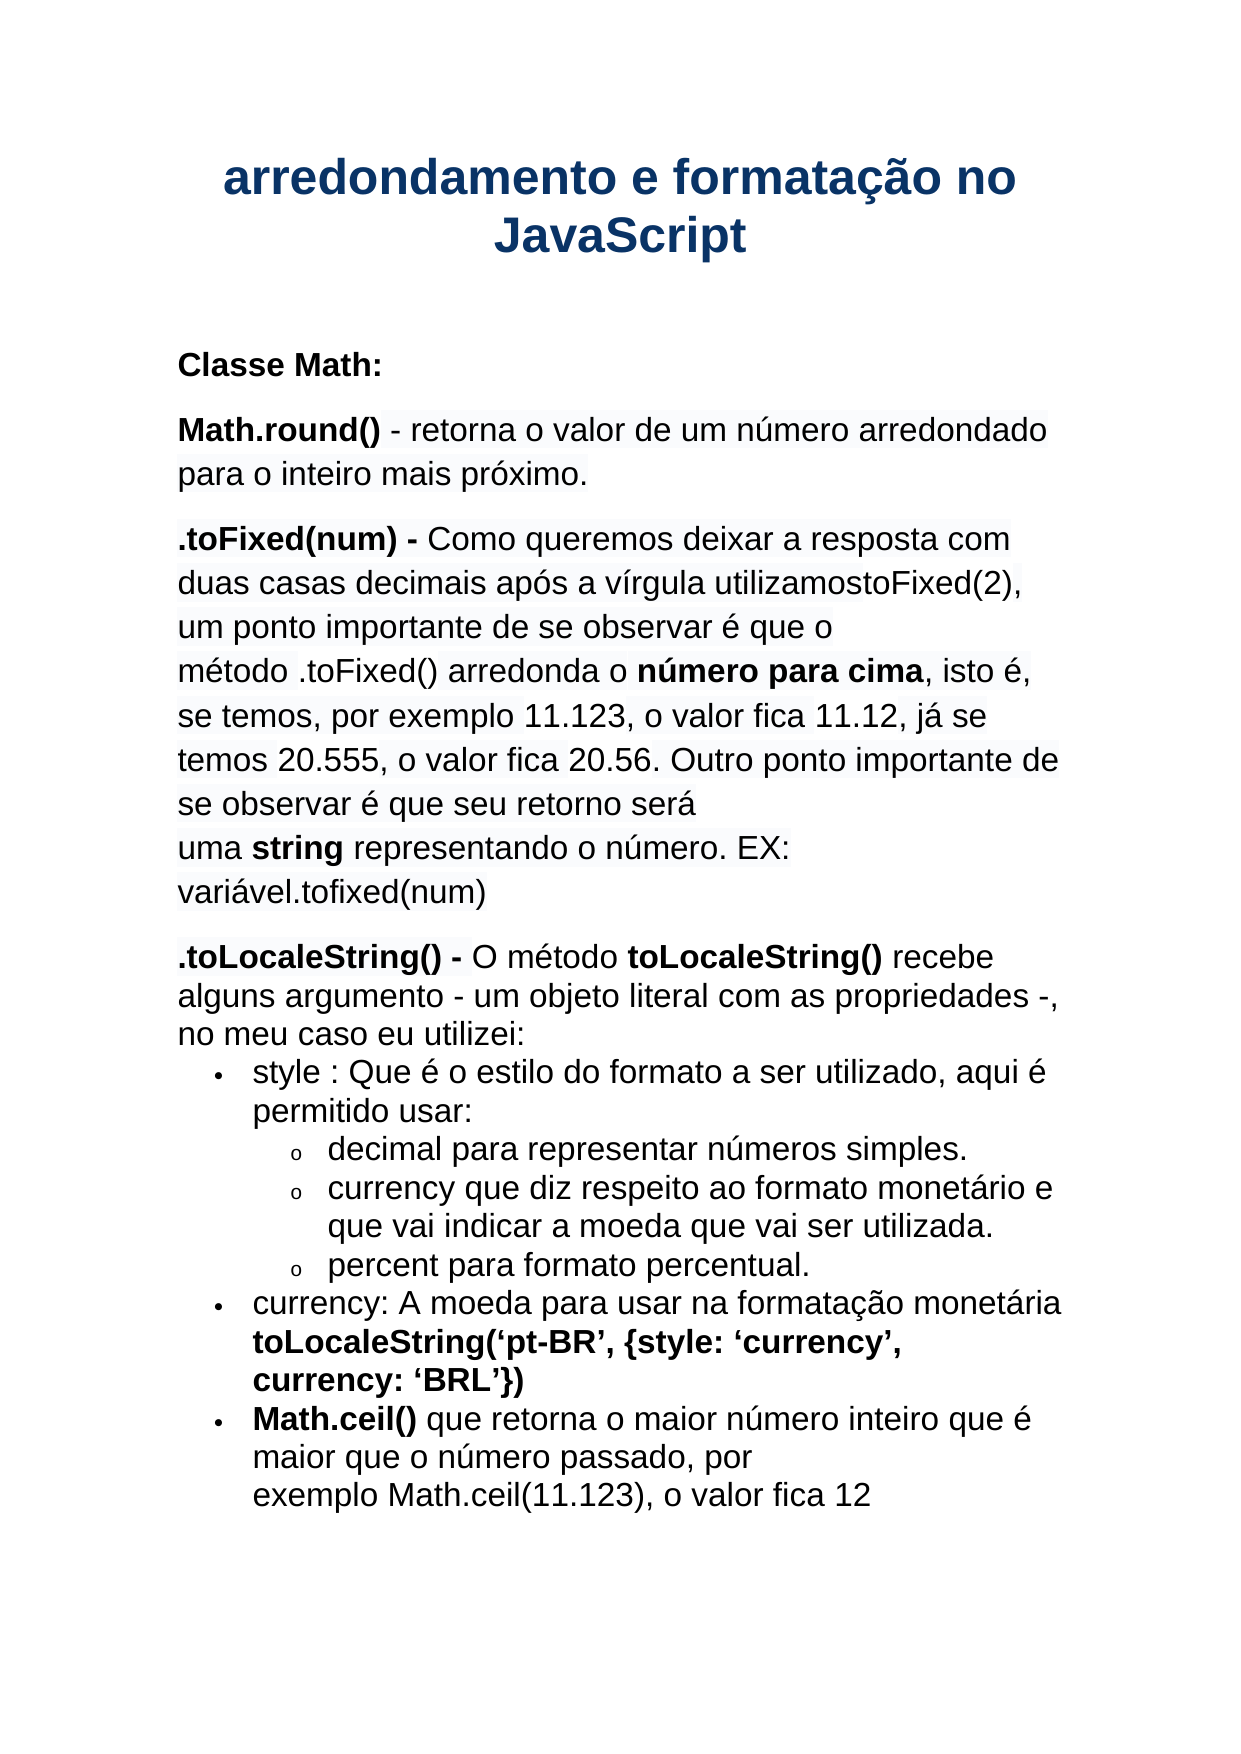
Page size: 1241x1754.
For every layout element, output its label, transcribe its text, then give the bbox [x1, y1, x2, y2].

text toLocaleString(‘pt-BR’, {style: ‘currency’, currency: ‘BRL’}) [252, 1322, 1063, 1398]
list Math.ceil() que retorna o maior número inteiro que é maior que o número passado, por exemplo Math.ceil(11.123), o valor fica 12 [215, 1398, 1063, 1514]
list style : Que é o estilo do formato a ser utilizado, aqui é permitido usar: [215, 1053, 1063, 1129]
text arredondamento e formatação no JavaScript [177, 148, 1063, 263]
text Classe Math: [177, 345, 1063, 383]
text .toLocaleString() - O método toLocaleString() recebe alguns argumento - um objeto literal com as propriedades -, no meu caso eu utilizei: [177, 937, 1063, 1053]
list currency que diz respeito ao formato monetário e que vai indicar a moeda que vai ser utilizada. [290, 1168, 1063, 1245]
list currency: A moeda para usar na formatação monetária [215, 1283, 1063, 1322]
list decimal para representar números simples. [290, 1129, 1063, 1168]
list percent para formato percentual. [290, 1245, 1063, 1283]
text .toFixed(num) - Como queremos deixar a resposta com duas casas decimais após a vírgula utilizamostoFixed(2), um ponto importante de se observar é que o método .toFixed() arredonda o número para cima, isto é, se temos, por exemplo 11.123, o valor fica 11.12, já se temos 20.555, o valor fica 20.56. Outro ponto importante de se observar é que seu retorno será uma string representando o número. EX: variável.tofixed(num) [177, 519, 1063, 911]
text Math.round() - retorna o valor de um número arredondado para o inteiro mais próximo. [177, 410, 1063, 492]
